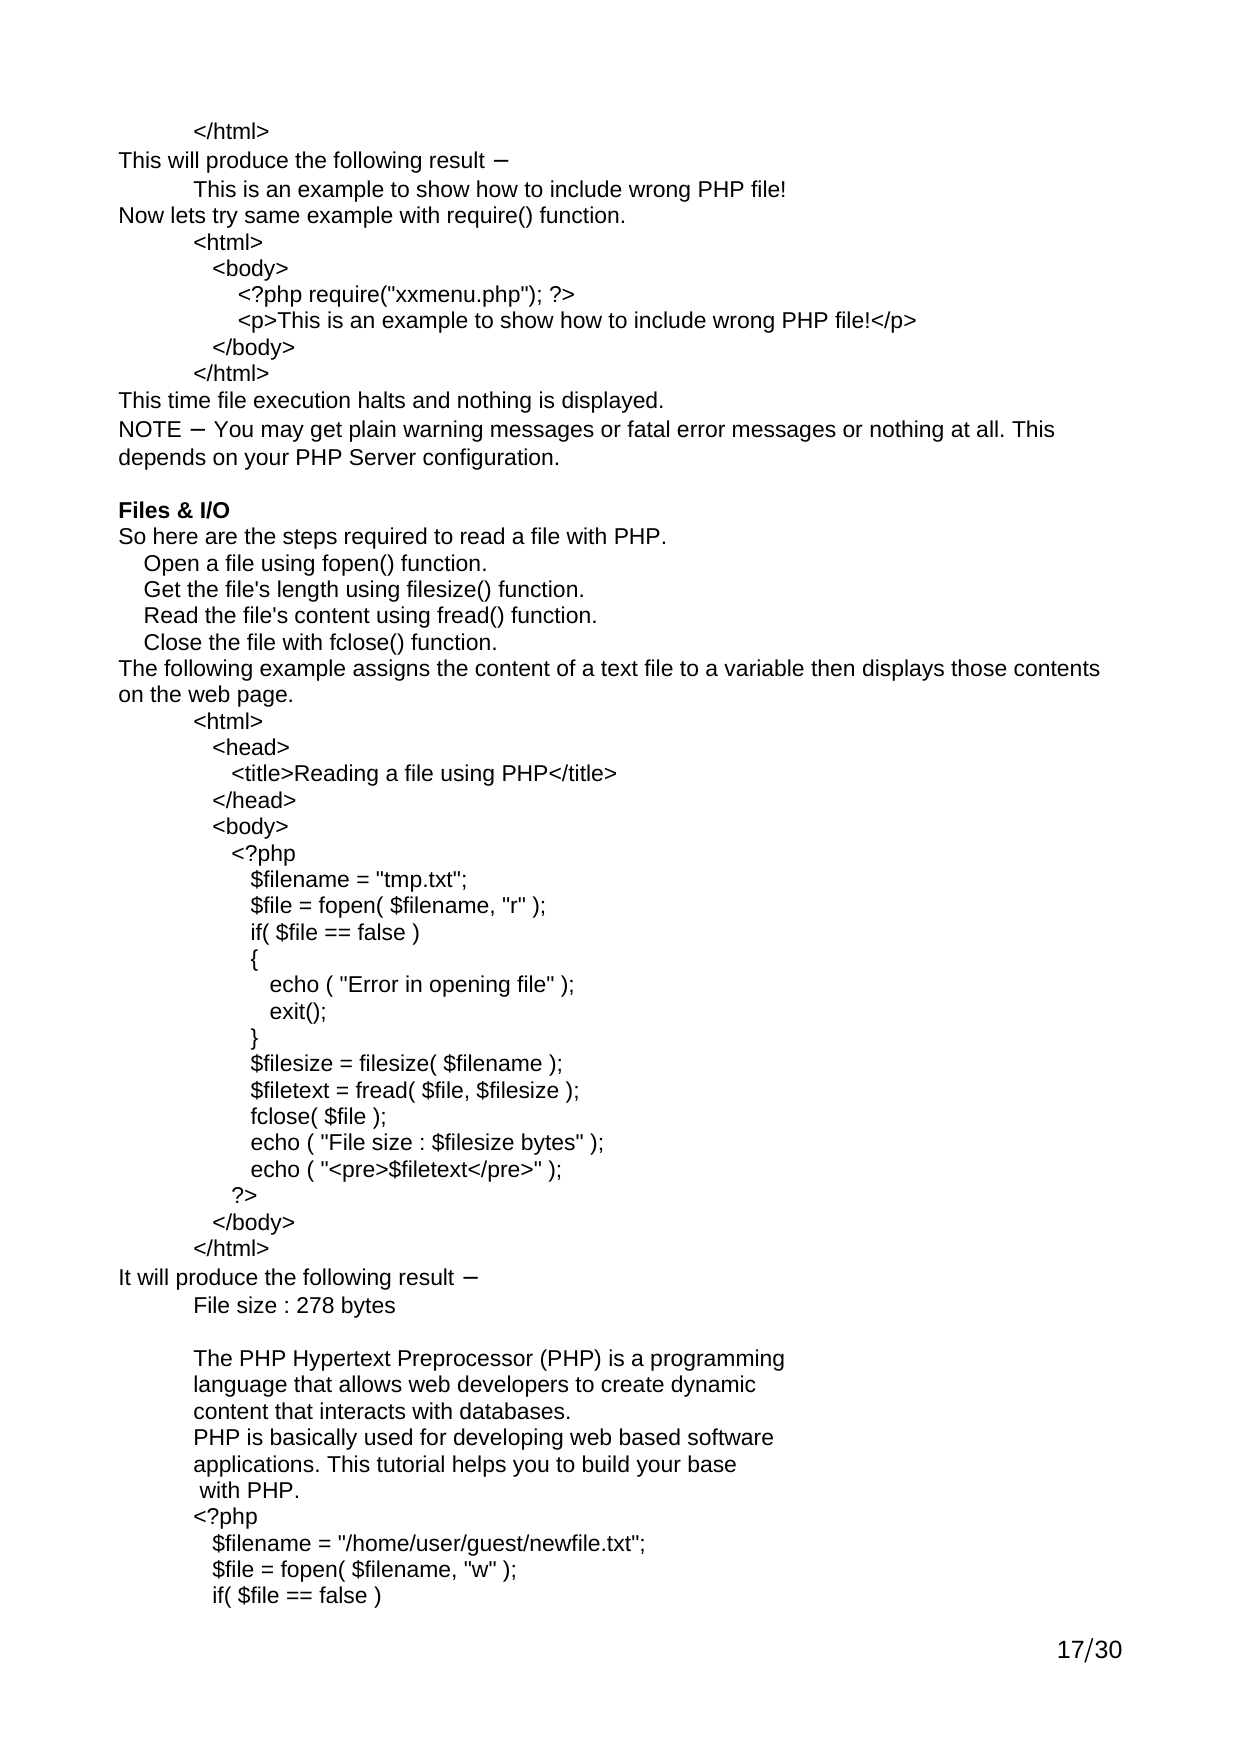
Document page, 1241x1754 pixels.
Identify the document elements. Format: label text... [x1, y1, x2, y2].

text PHP is basically used for developing web based software [193, 1424, 1122, 1451]
text if( $file == false ) [193, 1582, 1122, 1609]
text <body> [193, 255, 1122, 281]
text <?php [193, 1503, 1122, 1529]
text </head> [193, 787, 1122, 813]
text </body> [193, 334, 1122, 360]
text <body> [193, 813, 1122, 839]
text This time file execution halts and nothing is displayed. [118, 387, 1122, 413]
text Close the file with fclose() function. [118, 629, 1122, 655]
text $filetext = fread( $file, $filesize ); [193, 1077, 1122, 1103]
text Open a file using fopen() function. [118, 549, 1122, 576]
text echo ( "File size : $filesize bytes" ); [193, 1129, 1122, 1156]
text <?php [193, 839, 1122, 866]
text content that interacts with databases. [193, 1398, 1122, 1424]
text </html> [193, 1235, 1122, 1261]
text with PHP. [193, 1477, 1122, 1503]
text $filename = "tmp.txt"; [193, 866, 1122, 892]
text <head> [193, 734, 1122, 760]
text Get the file's length using filesize() function. [118, 576, 1122, 602]
text File size : 278 bytes [193, 1292, 1122, 1319]
text $file = fopen( $filename, "w" ); [193, 1556, 1122, 1582]
text fclose( $file ); [193, 1103, 1122, 1129]
text if( $file == false ) [193, 918, 1122, 945]
text Now lets try same example with require() function. [118, 202, 1122, 228]
text Read the file's content using fread() function. [118, 602, 1122, 629]
text } [193, 1024, 1122, 1050]
text So here are the steps required to read a file with PHP. [118, 523, 1122, 549]
text </body> [193, 1208, 1122, 1235]
text { [193, 945, 1122, 971]
text The PHP Hypertext Preprocessor (PHP) is a programming [193, 1345, 1122, 1371]
text $filename = "/home/user/guest/newfile.txt"; [193, 1529, 1122, 1556]
text ?> [193, 1182, 1122, 1208]
text <html> [193, 708, 1122, 734]
text This will produce the following result − [118, 144, 1122, 176]
text <title>Reading a file using PHP</title> [193, 760, 1122, 787]
text applications. This tutorial helps you to build your base [193, 1451, 1122, 1477]
text Files & I/O [118, 497, 1122, 523]
text $filesize = filesize( $filename ); [193, 1050, 1122, 1077]
text $file = fopen( $filename, "r" ); [193, 892, 1122, 918]
text The following example assigns the content of a text file to a variable then displays those contents on the web page. [118, 655, 1122, 708]
text This is an example to show how to include wrong PHP file! [193, 176, 1122, 202]
text <p>This is an example to show how to include wrong PHP file!</p> [193, 307, 1122, 334]
text </html> [193, 360, 1122, 387]
text language that allows web developers to create dynamic [193, 1371, 1122, 1398]
text NOTE − You may get plain warning messages or fatal error messages or nothing at all. This depends on your PHP Server configuration. [118, 413, 1122, 471]
text echo ( "Error in opening file" ); [193, 971, 1122, 998]
text <?php require("xxmenu.php"); ?> [193, 281, 1122, 307]
text It will produce the following result − [118, 1261, 1122, 1292]
text </html> [193, 118, 1122, 144]
text exit(); [193, 998, 1122, 1024]
text <html> [193, 228, 1122, 255]
text echo ( "<pre>$filetext</pre>" ); [193, 1156, 1122, 1182]
